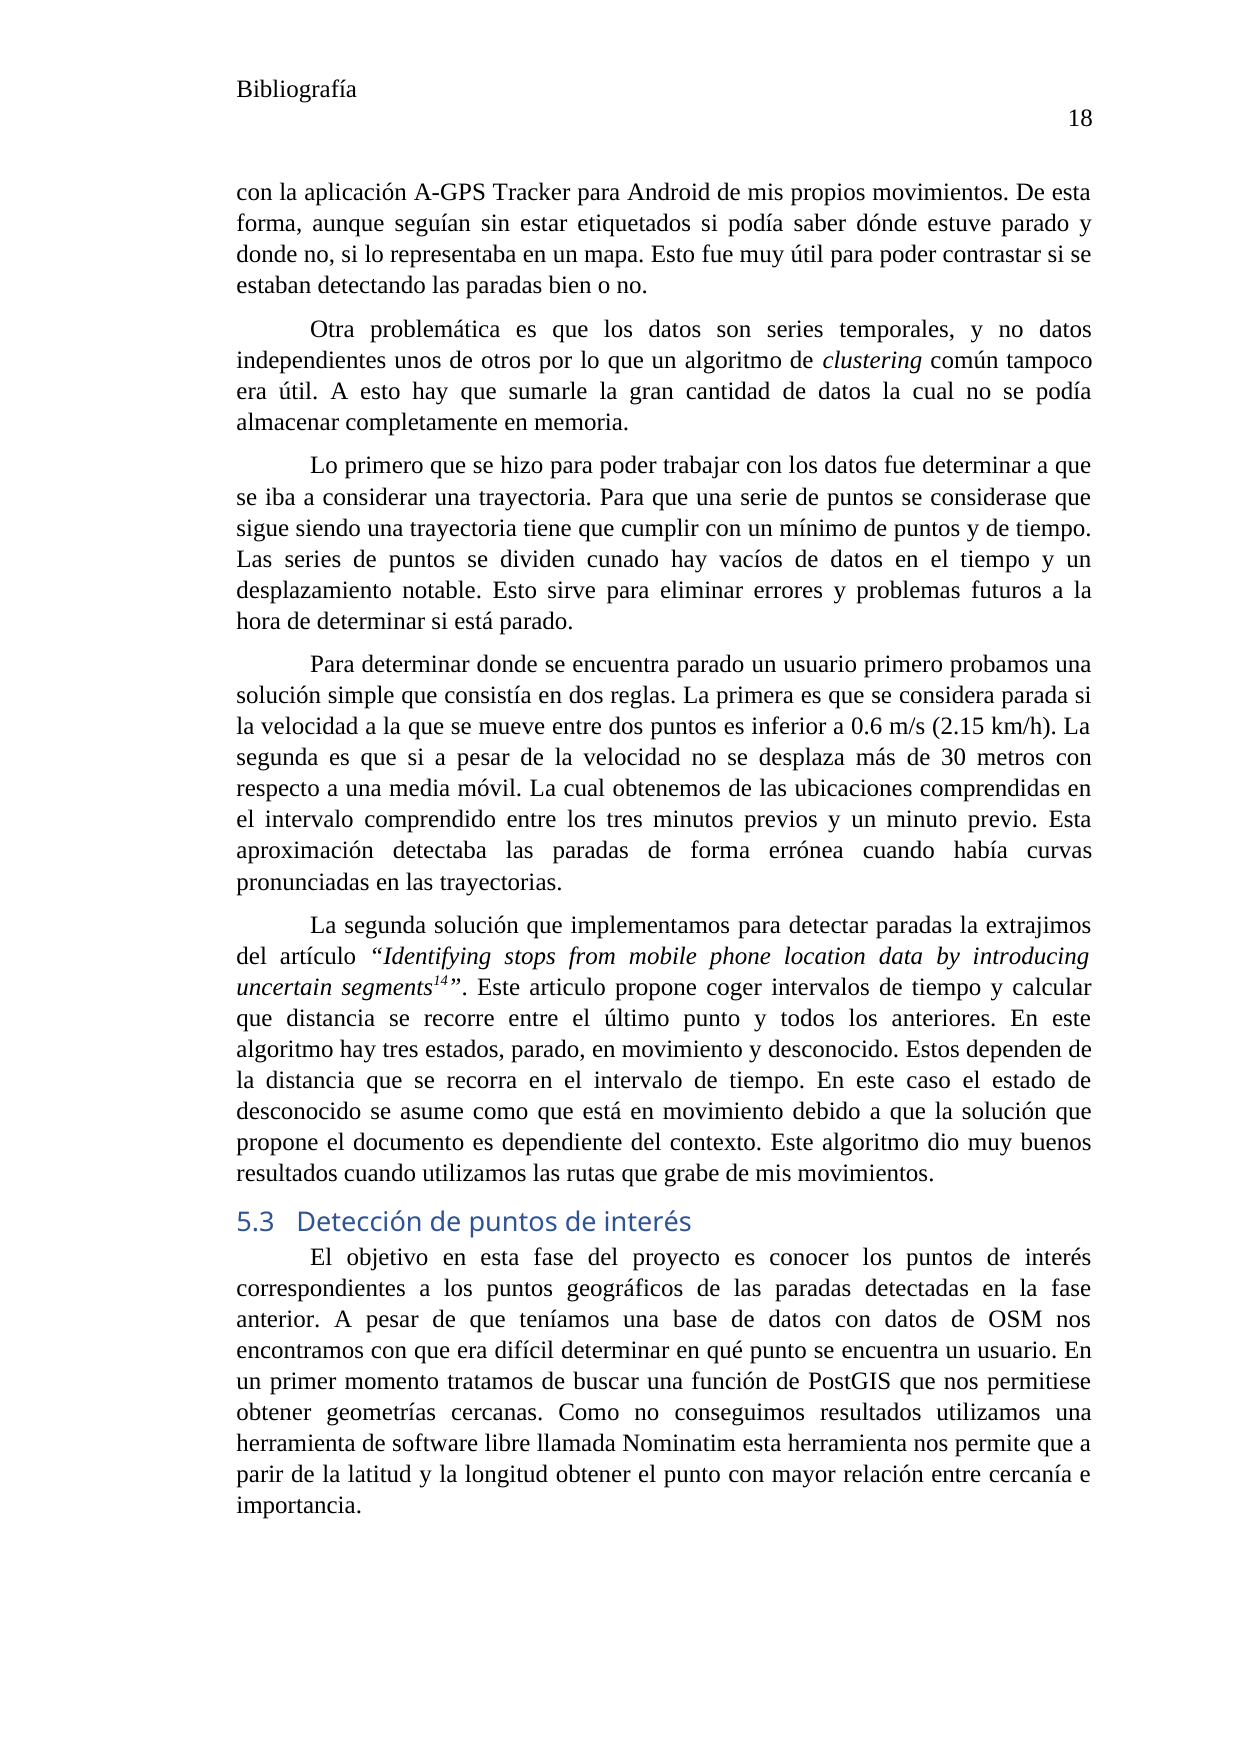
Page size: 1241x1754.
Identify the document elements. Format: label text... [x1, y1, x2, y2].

text Lo primero que se hizo para poder trabajar con los datos fue determinar a que se iba a considerar una trayectoria. Para que una serie de puntos se considerase que sigue siendo una trayectoria tiene que cumplir con un mínimo de puntos y de tiempo. Las series de puntos se dividen cunado hay vacíos de datos en el tiempo y un desplazamiento notable. Esto sirve para eliminar errores y problemas futuros a la hora de determinar si está parado. [236, 451, 1092, 634]
subtitle Detección de puntos de interés [236, 1202, 1092, 1239]
text El objetivo en esta fase del proyecto es conocer los puntos de interés correspondientes a los puntos geográficos de las paradas detectadas en la fase anterior. A pesar de que teníamos una base de datos con datos de OSM nos encontramos con que era difícil determinar en qué punto se encuentra un usuario. En un primer momento tratamos de buscar una función de PostGIS que nos permitiese obtener geometrías cercanas. Como no conseguimos resultados utilizamos una herramienta de software libre llamada Nominatim esta herramienta nos permite que a parir de la latitud y la longitud obtener el punto con mayor relación entre cercanía e importancia. [236, 1242, 1092, 1519]
text Otra problemática es que los datos son series temporales, y no datos independientes unos de otros por lo que un algoritmo de clustering común tampoco era útil. A esto hay que sumarle la gran cantidad de datos la cual no se podía almacenar completamente en memoria. [236, 314, 1092, 436]
text Para determinar donde se encuentra parado un usuario primero probamos una solución simple que consistía en dos reglas. La primera es que se considera parada si la velocidad a la que se mueve entre dos puntos es inferior a 0.6 m/s (2.15 km/h). La segunda es que si a pesar de la velocidad no se desplaza más de 30 metros con respecto a una media móvil. La cual obtenemos de las ubicaciones comprendidas en el intervalo comprendido entre los tres minutos previos y un minuto previo. Esta aproximación detectaba las paradas de forma errónea cuando había curvas pronunciadas en las trayectorias. [236, 649, 1092, 895]
text La segunda solución que implementamos para detectar paradas la extrajimos del artículo “Identifying stops from mobile phone location data by introducing uncertain segments”. Este articulo propone coger intervalos de tiempo y calcular que distancia se recorre entre el último punto y todos los anteriores. En este algoritmo hay tres estados, parado, en movimiento y desconocido. Estos dependen de la distancia que se recorra en el intervalo de tiempo. En este caso el estado de desconocido se asume como que está en movimiento debido a que la solución que propone el documento es dependiente del contexto. Este algoritmo dio muy buenos resultados cuando utilizamos las rutas que grabe de mis movimientos. [236, 910, 1092, 1187]
